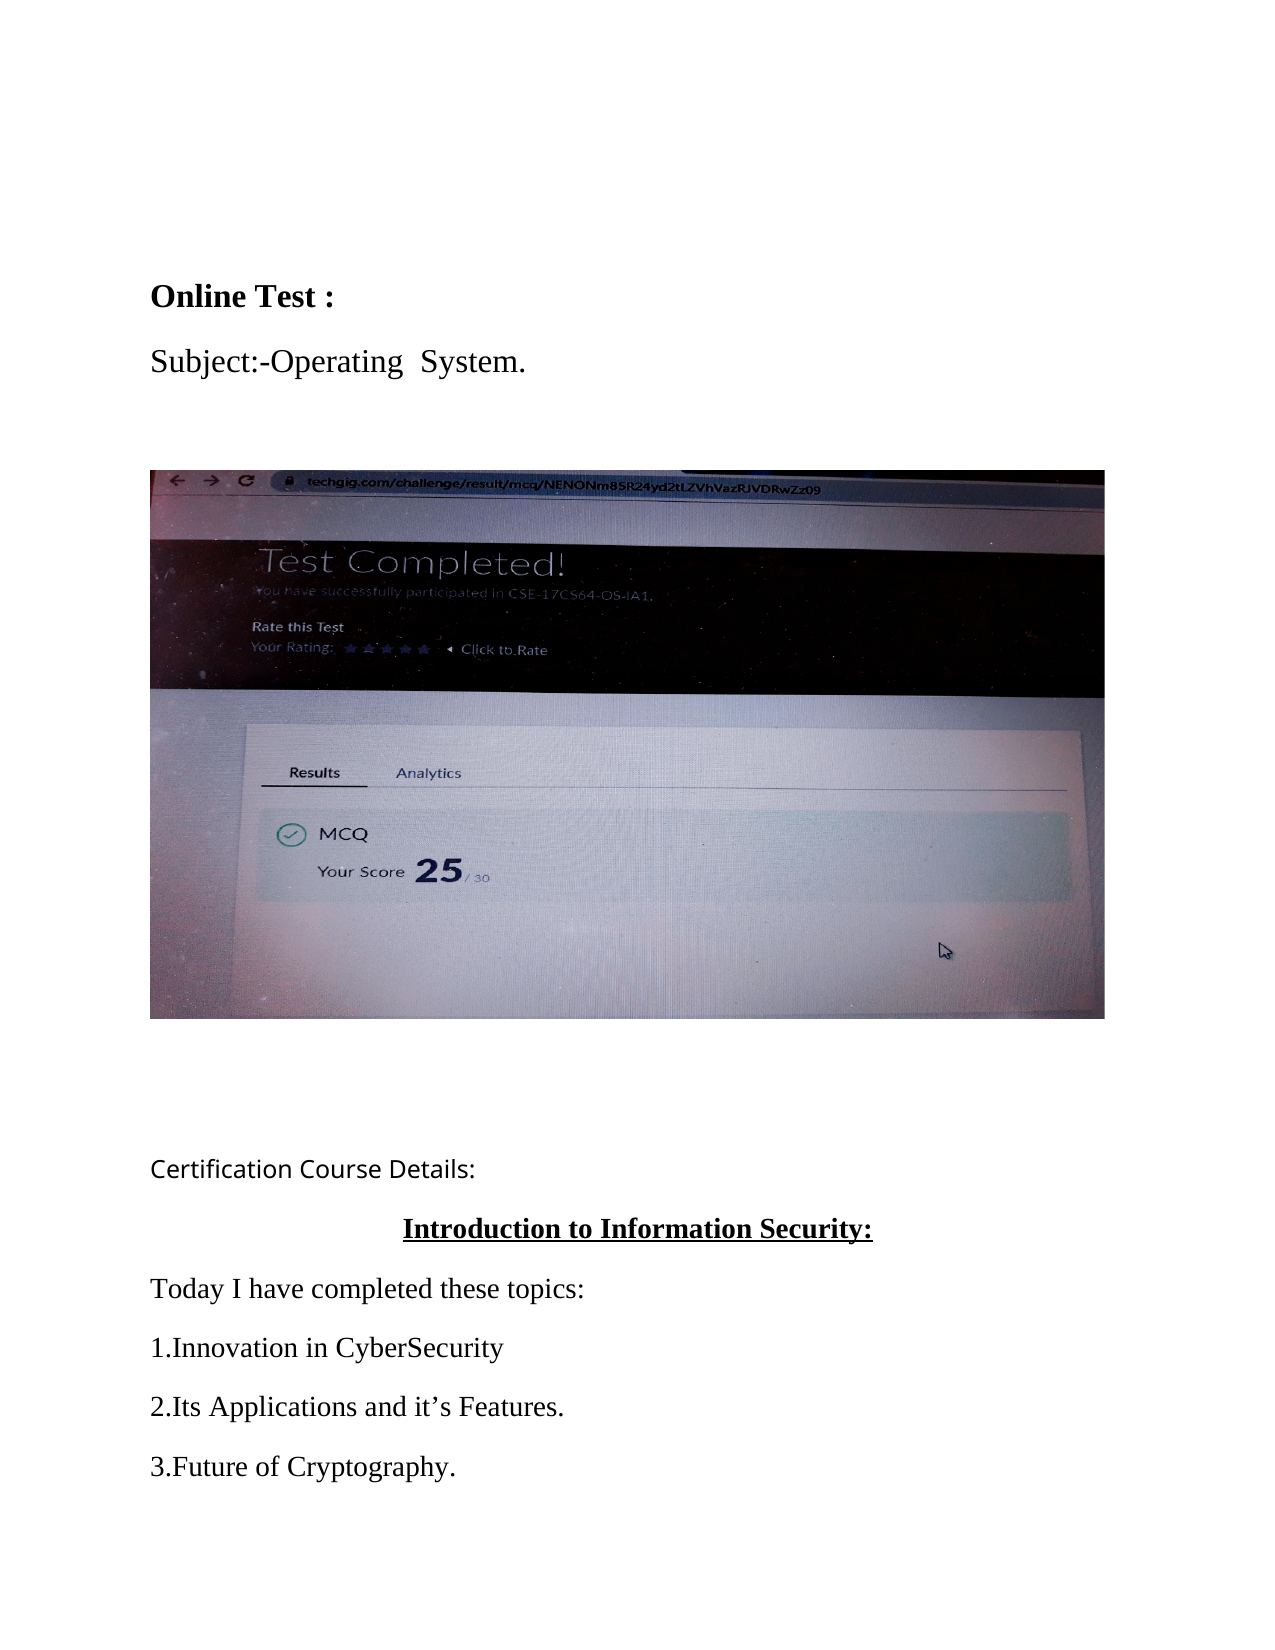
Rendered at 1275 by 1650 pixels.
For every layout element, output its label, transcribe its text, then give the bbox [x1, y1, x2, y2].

text Online Test : [150, 276, 1125, 314]
text 2.Its Applications and it’s Features. [150, 1389, 1125, 1423]
text 1.Innovation in CyberSecurity [150, 1330, 1125, 1364]
text Subject:-Operating System. [150, 341, 1125, 379]
text Introduction to Information Security: [150, 1211, 1125, 1245]
picture [150, 470, 1105, 1019]
text Certification Course Details: [150, 1151, 1125, 1186]
text Today I have completed these topics: [150, 1271, 1125, 1304]
text 3.Future of Cryptography. [150, 1449, 1125, 1482]
